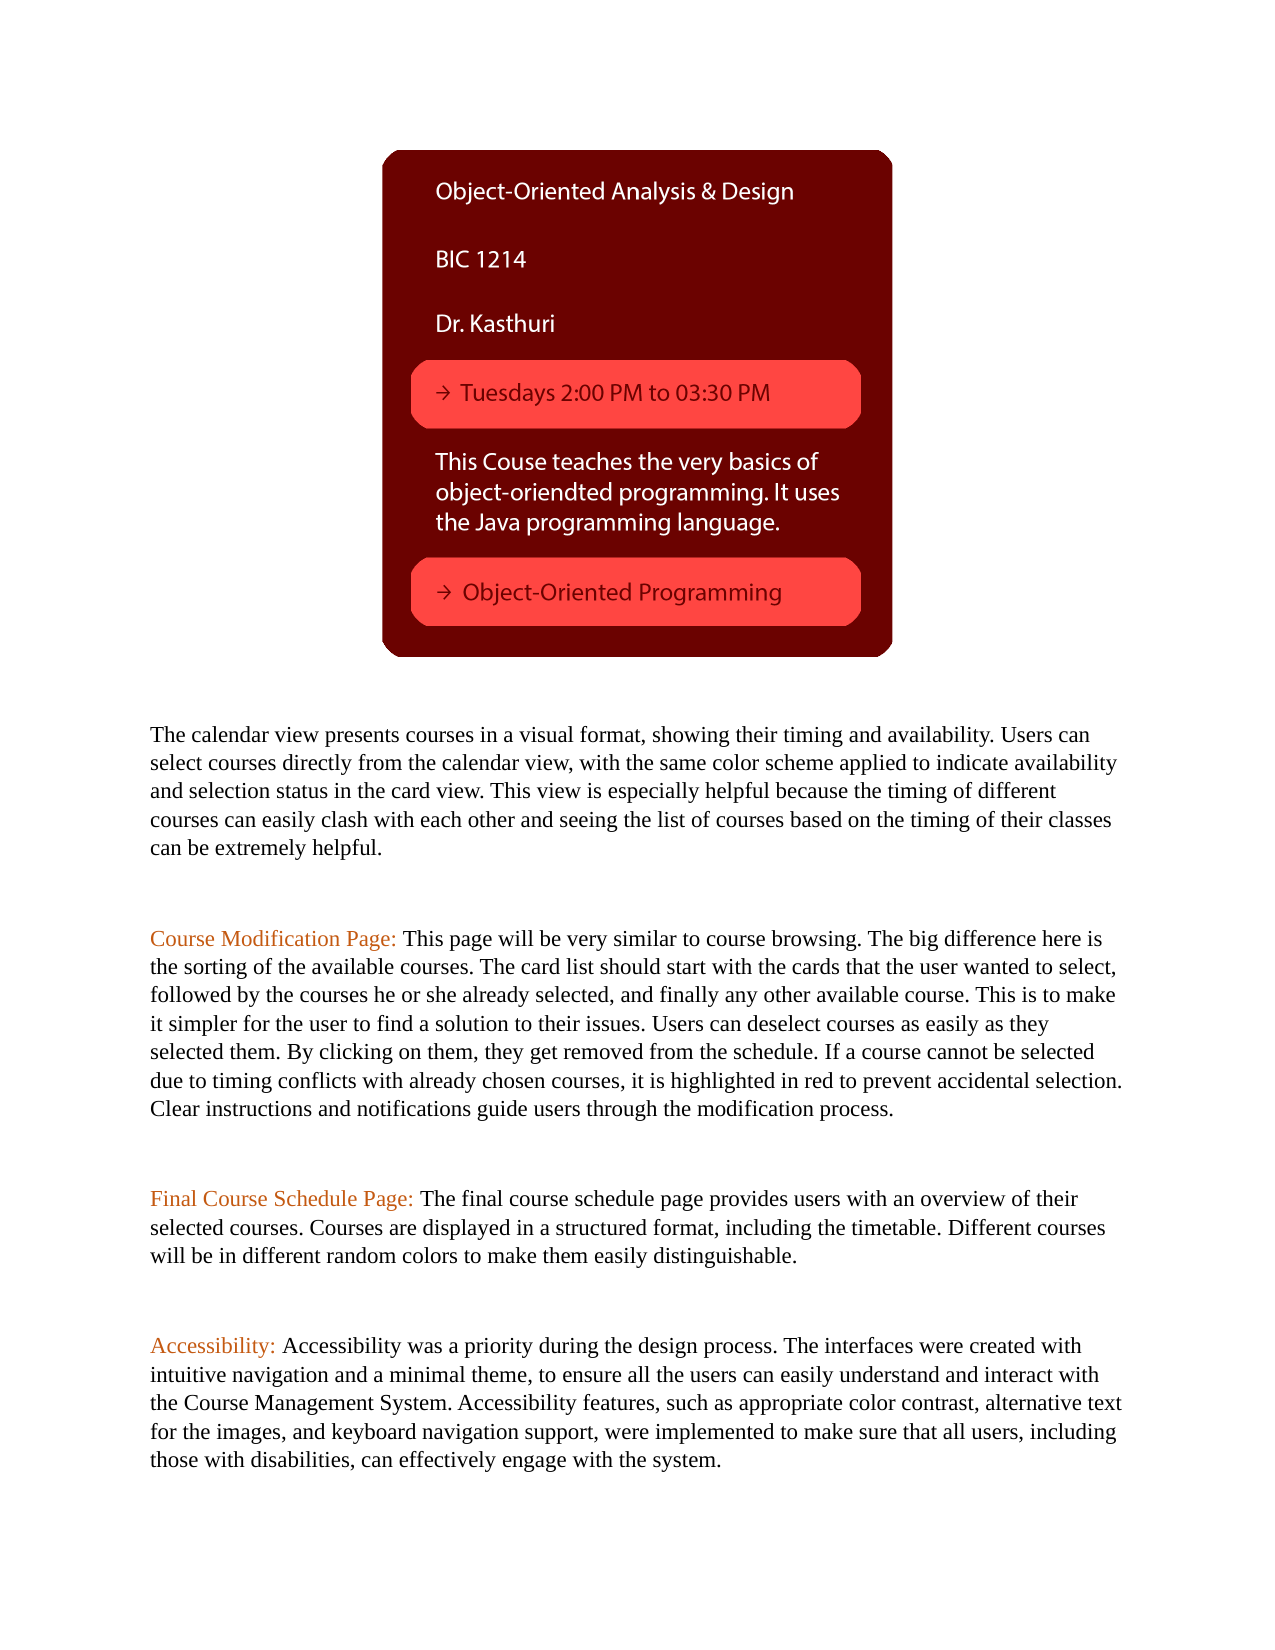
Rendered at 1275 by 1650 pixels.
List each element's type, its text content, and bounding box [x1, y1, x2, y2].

picture [382, 150, 893, 657]
text The calendar view presents courses in a visual format, showing their timing and availability. Users can select courses directly from the calendar view, with the same color scheme applied to indicate availability and selection status in the card view. This view is especially helpful because the timing of different courses can easily clash with each other and seeing the list of courses based on the timing of their classes can be extremely helpful. [150, 721, 1125, 861]
text Course Modification Page: This page will be very similar to course browsing. The big difference here is the sorting of the available courses. The card list should start with the cards that the user wanted to select, followed by the courses he or she already selected, and finally any other available course. This is to make it simpler for the user to find a solution to their issues. Users can deselect courses as easily as they selected them. By clicking on them, they get removed from the schedule. If a course cannot be selected due to timing conflicts with already chosen courses, it is highlighted in red to prevent accidental selection. Clear instructions and notifications guide users through the modification process. [150, 925, 1125, 1122]
text Accessibility: Accessibility was a priority during the design process. The interfaces were created with intuitive navigation and a minimal theme, to ensure all the users can easily understand and interact with the Course Management System. Accessibility features, such as appropriate color contrast, alternative text for the images, and keyboard navigation support, were implemented to make sure that all users, including those with disabilities, can effectively engage with the system. [150, 1333, 1125, 1473]
text Final Course Schedule Page: The final course schedule page provides users with an overview of their selected courses. Courses are displayed in a structured format, including the timetable. Different courses will be in different random colors to make them easily distinguishable. [150, 1186, 1125, 1269]
